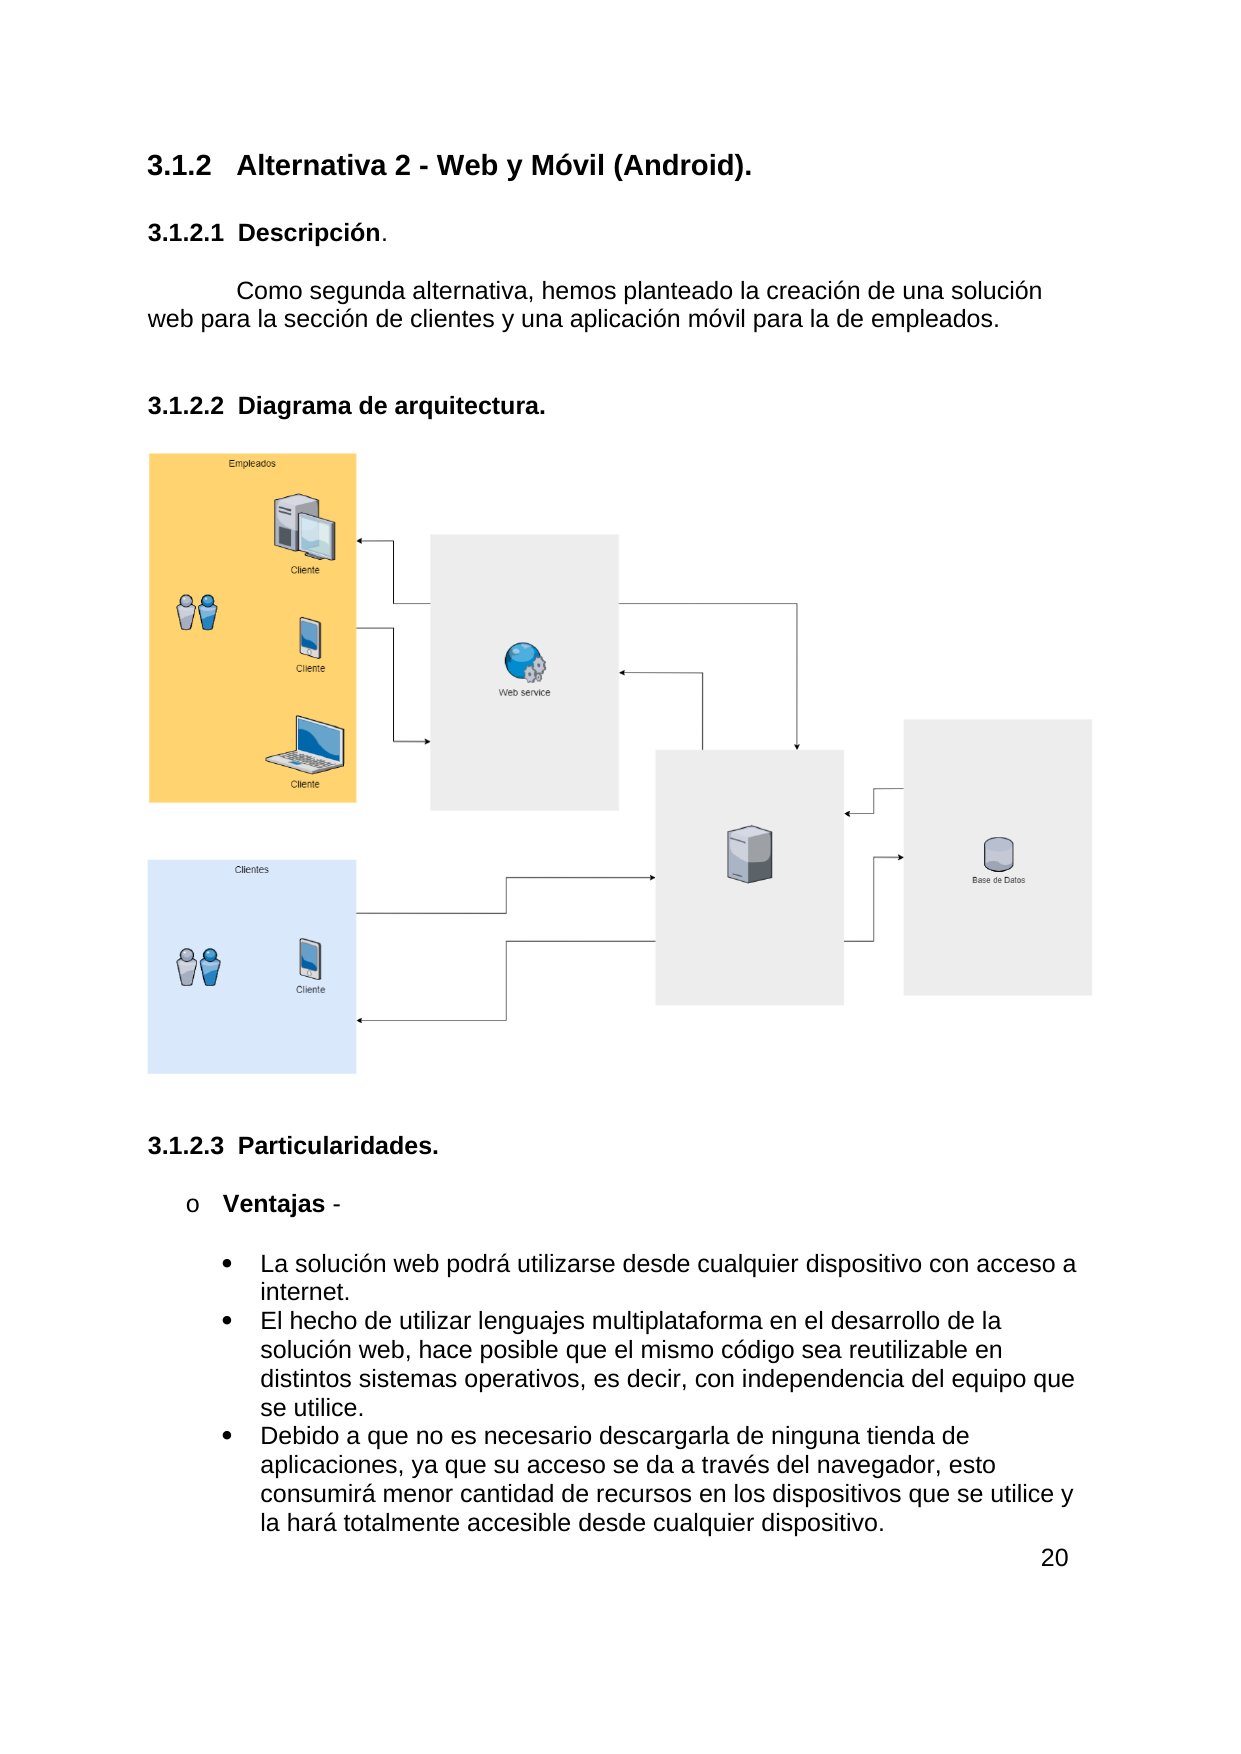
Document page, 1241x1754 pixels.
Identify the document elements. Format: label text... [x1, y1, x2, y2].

text Como segunda alternativa, hemos planteado la creación de una solución web para la sección de clientes y una aplicación móvil para la de empleados. [148, 276, 1092, 333]
list Ventajas - [185, 1189, 1092, 1220]
list La solución web podrá utilizarse desde cualquier dispositivo con acceso a internet. [223, 1248, 1092, 1306]
list Descripción. [148, 218, 1092, 247]
list Debido a que no es necesario descargarla de ninguna tienda de aplicaciones, ya que su acceso se da a través del navegador, esto consumirá menor cantidad de recursos en los dispositivos que se utilice y la hará totalmente accesible desde cualquier dispositivo. [223, 1421, 1092, 1536]
picture [147, 453, 1093, 1074]
list El hecho de utilizar lenguajes multiplataforma en el desarrollo de la solución web, hace posible que el mismo código sea reutilizable en distintos sistemas operativos, es decir, con independencia del equipo que se utilice. [223, 1306, 1092, 1421]
list Particularidades. [148, 1131, 1092, 1160]
list Diagrama de arquitectura. [148, 391, 1092, 419]
subtitle Alternativa 2 - Web y Móvil (Android). [147, 148, 1092, 181]
